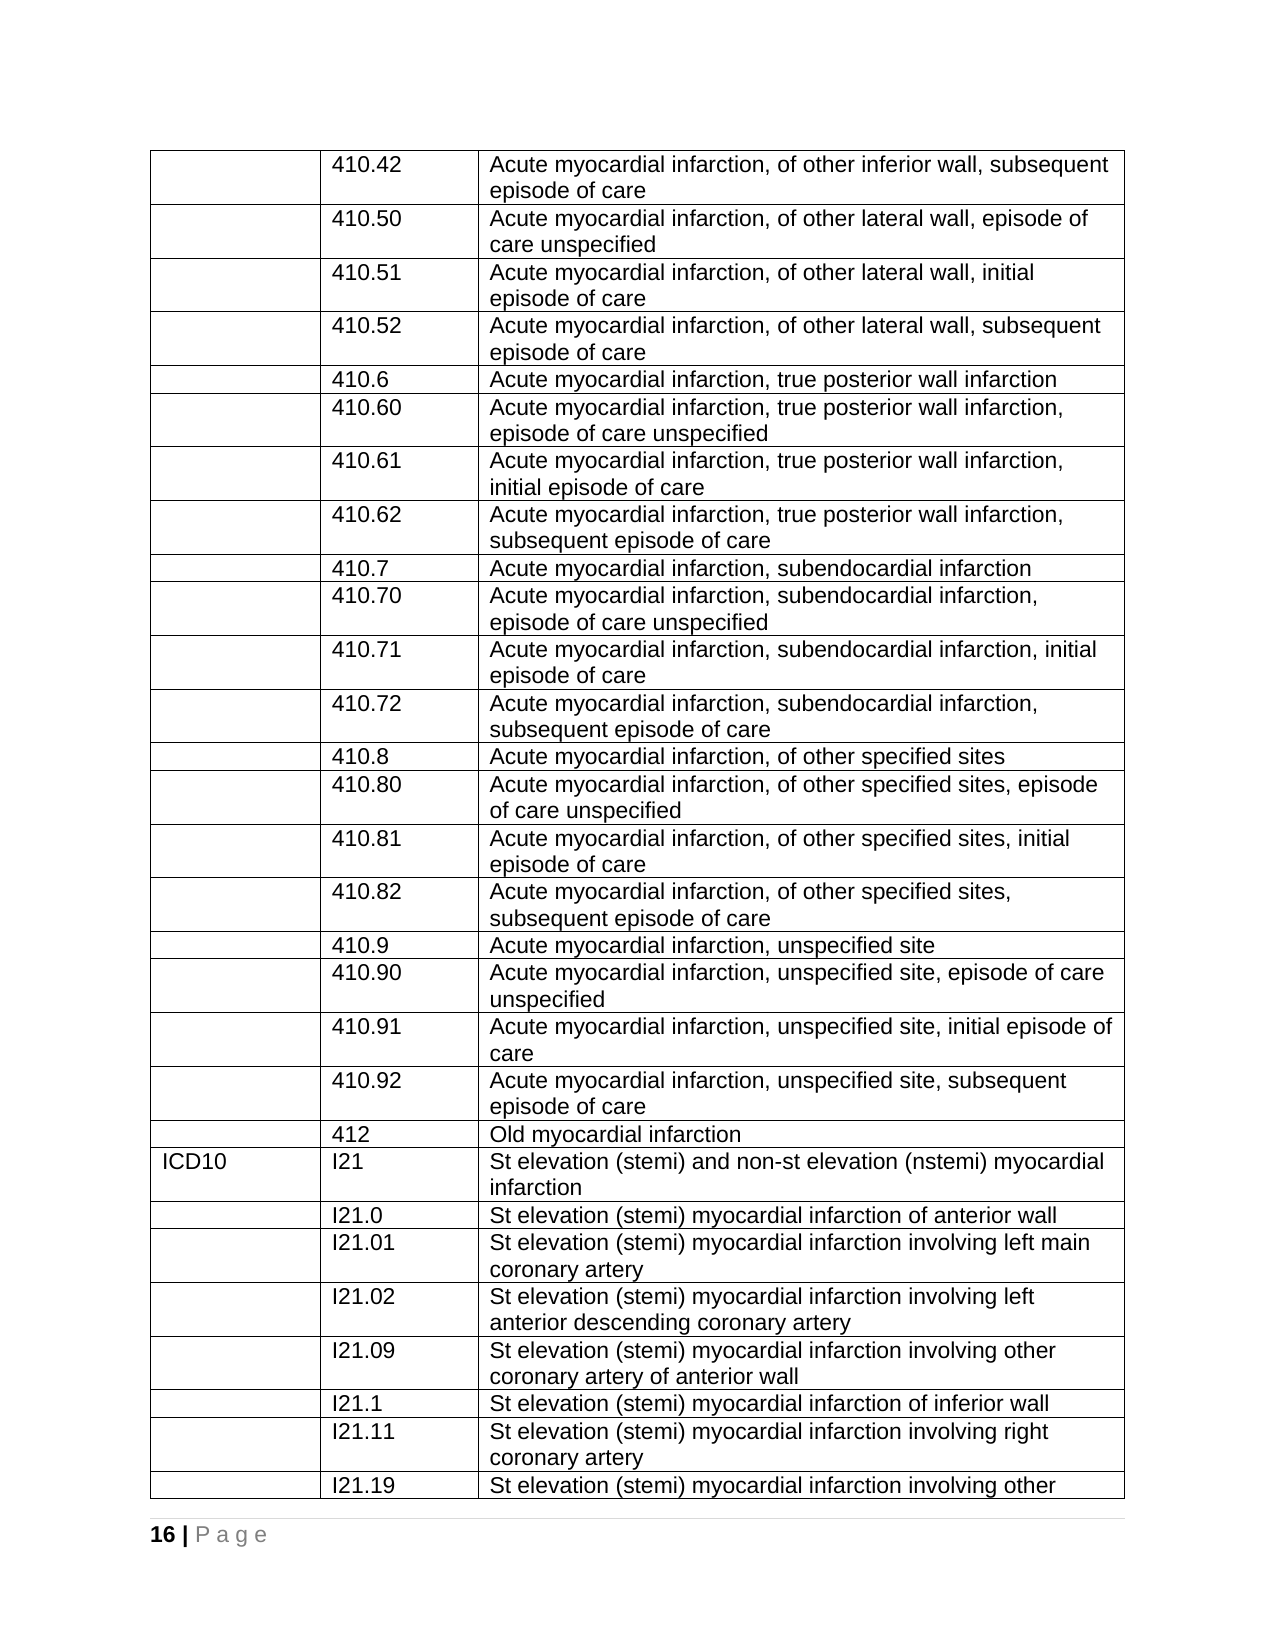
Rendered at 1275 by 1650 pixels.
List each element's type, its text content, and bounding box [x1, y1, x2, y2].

table_cell [151, 1390, 320, 1417]
table_cell [151, 959, 320, 1012]
table_cell [151, 259, 320, 311]
table_cell St elevation (stemi) myocardial infarction of inferior wall [479, 1390, 1124, 1417]
table_cell [151, 1013, 320, 1066]
table_cell Acute myocardial infarction, of other inferior wall, subsequent episode of care [479, 151, 1124, 204]
table_cell [151, 878, 320, 931]
table_cell Acute myocardial infarction, unspecified site, initial episode of care [479, 1013, 1124, 1066]
table_cell Acute myocardial infarction, true posterior wall infarction, initial episode of care [479, 447, 1124, 500]
table_cell I21.09 [321, 1337, 478, 1389]
table_cell [151, 743, 320, 770]
table_cell 410.70 [321, 582, 478, 635]
table_cell I21.19 [321, 1472, 478, 1498]
table_cell 410.51 [321, 259, 478, 311]
table_cell Acute myocardial infarction, true posterior wall infarction, episode of care unspecified [479, 394, 1124, 446]
table_cell 410.6 [321, 366, 478, 392]
table_cell 410.91 [321, 1013, 478, 1066]
table_cell [151, 205, 320, 257]
table_cell [151, 1067, 320, 1119]
table_cell Acute myocardial infarction, true posterior wall infarction [479, 366, 1124, 392]
table_cell [151, 366, 320, 392]
table_cell I21.0 [321, 1202, 478, 1228]
table_cell Acute myocardial infarction, of other lateral wall, subsequent episode of care [479, 312, 1124, 365]
table_cell [151, 1202, 320, 1228]
table_cell [151, 825, 320, 877]
table_cell 410.62 [321, 501, 478, 554]
table_cell Acute myocardial infarction, true posterior wall infarction, subsequent episode of care [479, 501, 1124, 554]
table_cell [151, 1337, 320, 1389]
table_cell 410.90 [321, 959, 478, 1012]
table_cell [151, 771, 320, 823]
table_cell [151, 636, 320, 688]
table_cell Acute myocardial infarction, unspecified site, episode of care unspecified [479, 959, 1124, 1012]
table_cell I21.1 [321, 1390, 478, 1417]
table_cell Acute myocardial infarction, subendocardial infarction, initial episode of care [479, 636, 1124, 688]
table_cell Acute myocardial infarction, of other specified sites [479, 743, 1124, 770]
table_cell [151, 447, 320, 500]
table_cell St elevation (stemi) and non-st elevation (nstemi) myocardial infarction [479, 1148, 1124, 1201]
table_cell St elevation (stemi) myocardial infarction involving left main coronary artery [479, 1229, 1124, 1282]
table_cell [151, 690, 320, 742]
table_cell Acute myocardial infarction, subendocardial infarction, episode of care unspecified [479, 582, 1124, 635]
table_cell [151, 1472, 320, 1498]
table_cell [151, 555, 320, 581]
table_cell Acute myocardial infarction, of other lateral wall, initial episode of care [479, 259, 1124, 311]
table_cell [479, 1472, 1124, 1498]
table_cell Acute myocardial infarction, of other specified sites, initial episode of care [479, 825, 1124, 877]
table_cell [151, 151, 320, 204]
table_cell ICD10 [151, 1148, 320, 1201]
table_cell 410.7 [321, 555, 478, 581]
table_cell Acute myocardial infarction, subendocardial infarction [479, 555, 1124, 581]
table_cell 410.71 [321, 636, 478, 688]
table_cell 410.80 [321, 771, 478, 823]
table_cell Acute myocardial infarction, unspecified site [479, 932, 1124, 958]
table_cell St elevation (stemi) myocardial infarction involving right coronary artery [479, 1418, 1124, 1471]
table_cell [151, 932, 320, 958]
table_cell Acute myocardial infarction, unspecified site, subsequent episode of care [479, 1067, 1124, 1119]
table_cell [151, 1418, 320, 1471]
table_cell 410.82 [321, 878, 478, 931]
table_cell [151, 1121, 320, 1147]
table_cell I21.02 [321, 1283, 478, 1336]
table_cell Acute myocardial infarction, of other specified sites, subsequent episode of care [479, 878, 1124, 931]
table_cell St elevation (stemi) myocardial infarction involving other coronary artery of anterior wall [479, 1337, 1124, 1389]
table_cell St elevation (stemi) myocardial infarction involving left anterior descending coronary artery [479, 1283, 1124, 1336]
table_cell Acute myocardial infarction, of other lateral wall, episode of care unspecified [479, 205, 1124, 257]
table_cell I21.11 [321, 1418, 478, 1471]
table_cell 410.42 [321, 151, 478, 204]
table_cell St elevation (stemi) myocardial infarction of anterior wall [479, 1202, 1124, 1228]
table_cell I21 [321, 1148, 478, 1201]
table_cell I21.01 [321, 1229, 478, 1282]
table_cell [151, 394, 320, 446]
table_cell 410.81 [321, 825, 478, 877]
table_cell [151, 312, 320, 365]
table_cell 410.72 [321, 690, 478, 742]
table_cell Acute myocardial infarction, of other specified sites, episode of care unspecified [479, 771, 1124, 823]
table_cell 410.9 [321, 932, 478, 958]
table_cell [151, 501, 320, 554]
table_cell Old myocardial infarction [479, 1121, 1124, 1147]
table_cell 412 [321, 1121, 478, 1147]
table_cell 410.92 [321, 1067, 478, 1119]
table_cell [151, 582, 320, 635]
table_cell 410.8 [321, 743, 478, 770]
table_cell 410.52 [321, 312, 478, 365]
table_cell Acute myocardial infarction, subendocardial infarction, subsequent episode of care [479, 690, 1124, 742]
table_cell [151, 1283, 320, 1336]
table_cell 410.61 [321, 447, 478, 500]
table_cell 410.50 [321, 205, 478, 257]
table_cell [151, 1229, 320, 1282]
table_cell 410.60 [321, 394, 478, 446]
